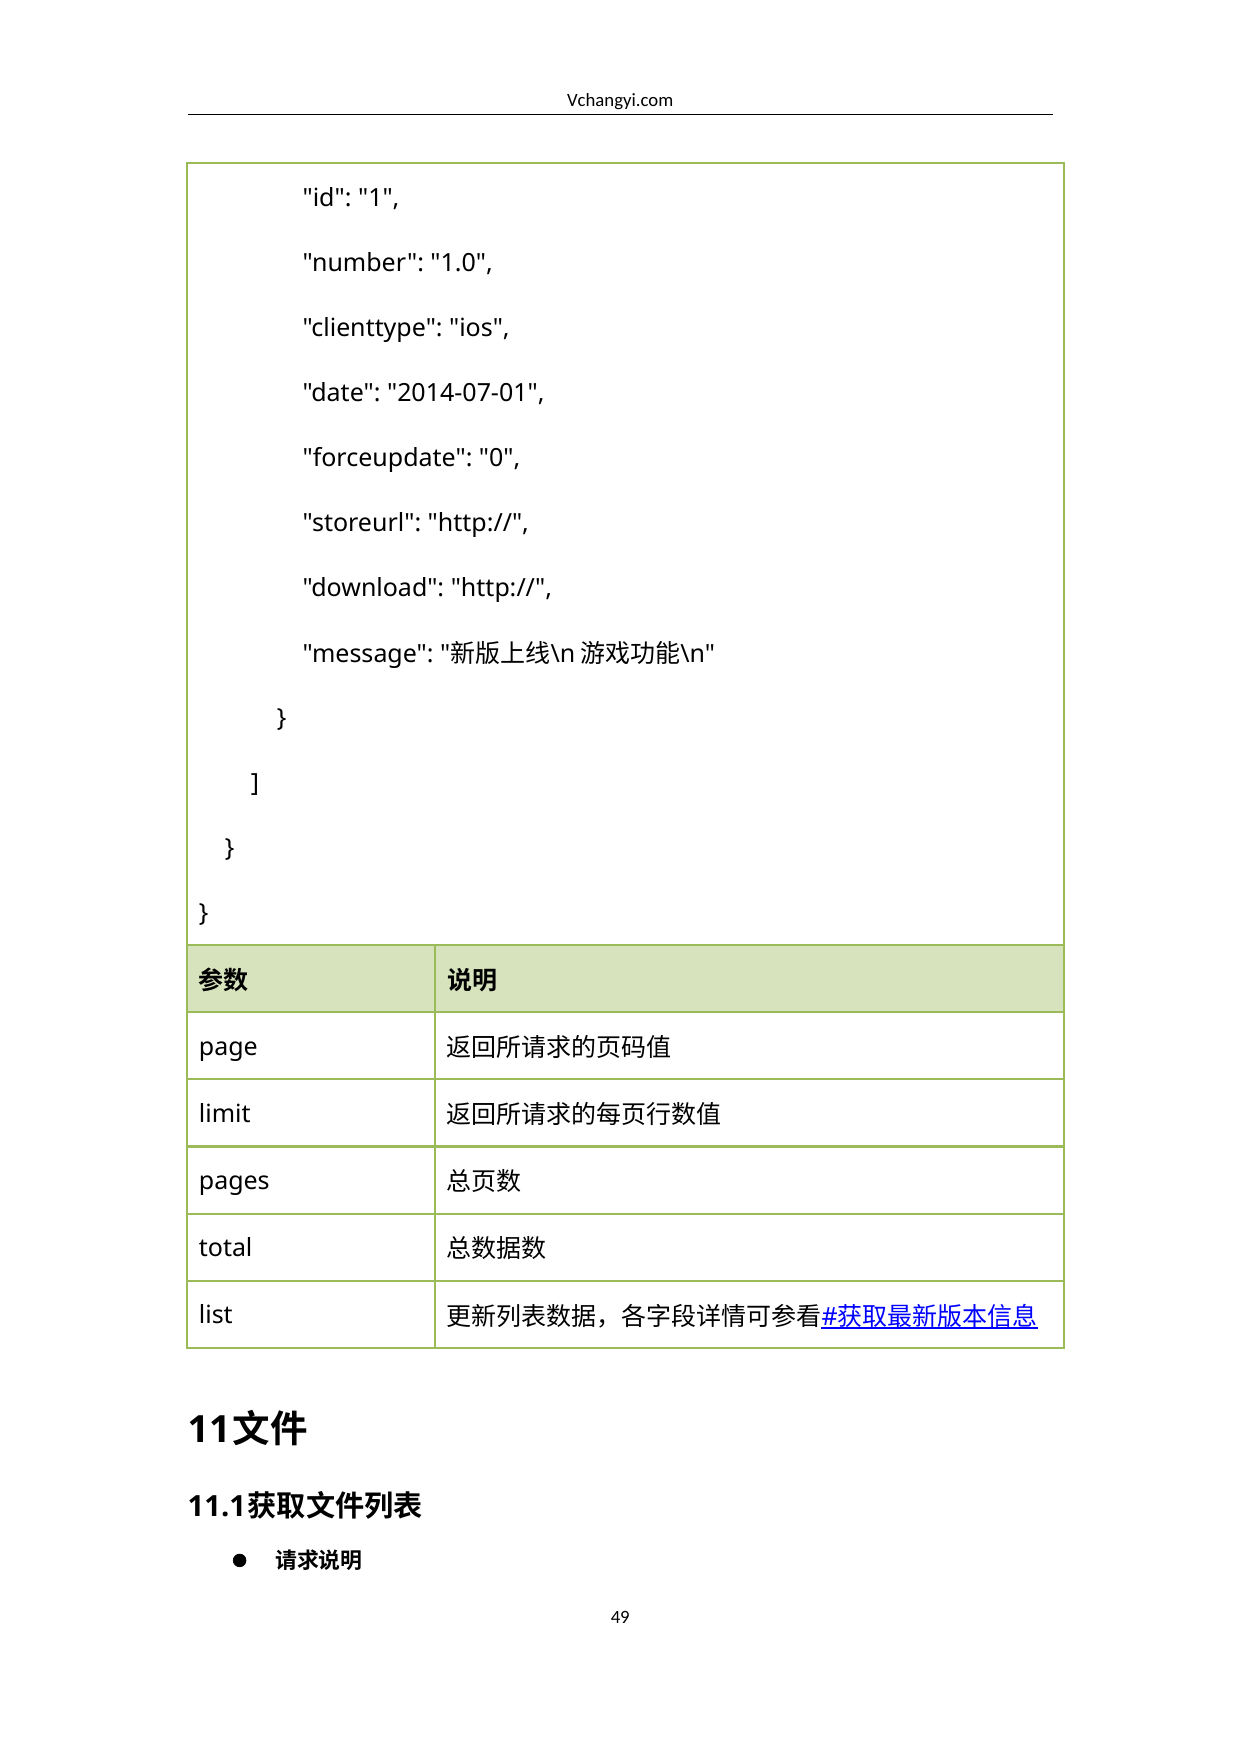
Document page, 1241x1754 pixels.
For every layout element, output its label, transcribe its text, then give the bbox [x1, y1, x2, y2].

table_cell 返回所请求的每页行数值 [436, 1080, 1063, 1145]
text 请求说明 [231, 1542, 1053, 1575]
table_cell 更新列表数据，各字段详情可参看#获取最新版本信息 [436, 1282, 1063, 1347]
table_cell 参数 [188, 946, 434, 1011]
table_cell limit [188, 1080, 434, 1145]
table_cell pages [188, 1148, 434, 1212]
subtitle 文件 [187, 1394, 1053, 1459]
table_cell page [188, 1013, 434, 1078]
subtitle 获取文件列表 [187, 1471, 1031, 1536]
table_cell 总页数 [436, 1148, 1063, 1212]
table_cell list [188, 1282, 434, 1347]
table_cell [188, 164, 1063, 944]
table_cell 返回所请求的页码值 [436, 1013, 1063, 1078]
table_cell total [188, 1215, 434, 1279]
table_cell 说明 [436, 946, 1063, 1011]
table_cell 总数据数 [436, 1215, 1063, 1279]
